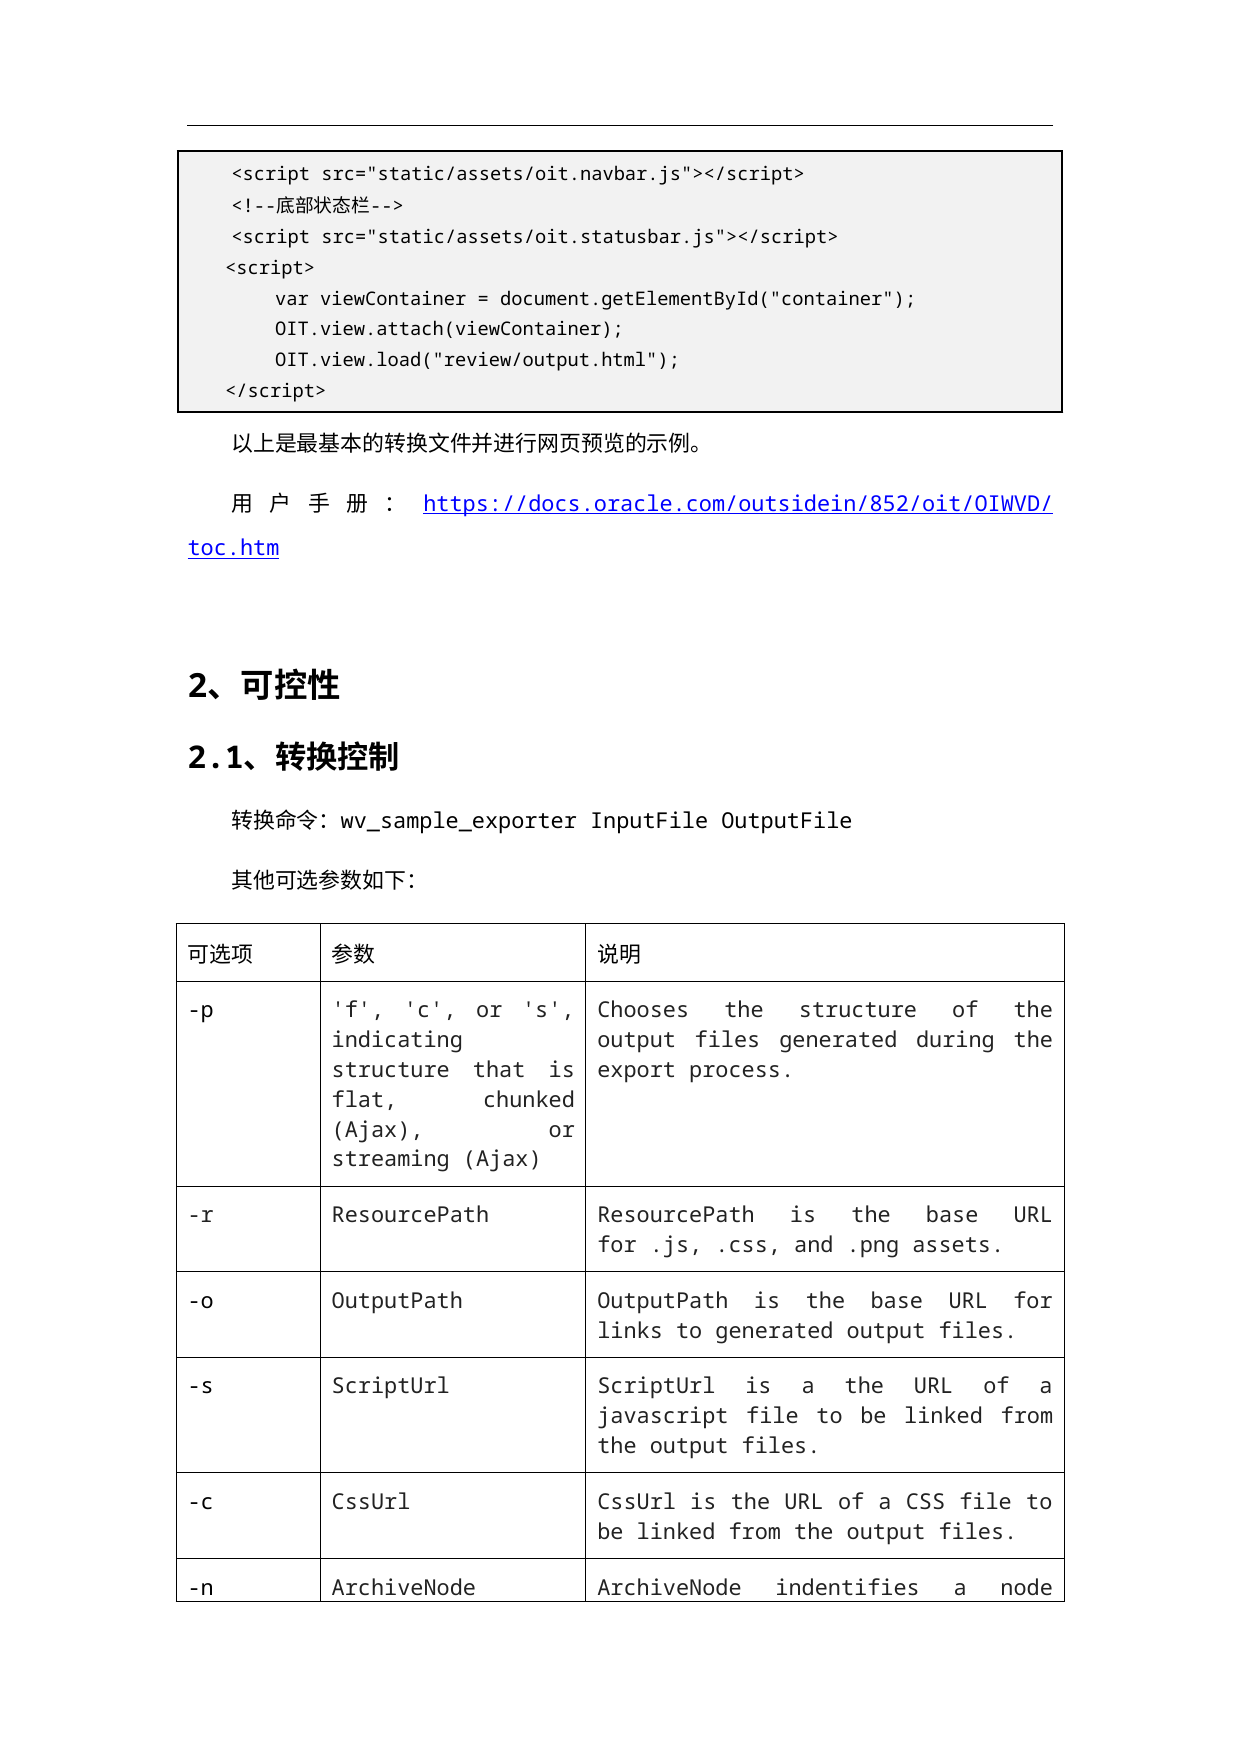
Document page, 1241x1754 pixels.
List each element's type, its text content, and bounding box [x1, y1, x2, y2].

text <script src="static/assets/oit.statusbar.js"></script> [179, 213, 1061, 244]
table_header 说明 [586, 924, 1064, 981]
table_cell Chooses the structure of the output files generated during the export process. [586, 982, 1064, 1186]
subtitle 2.1、转换控制 [187, 733, 1053, 778]
text 转换命令：wv_sample_exporter InputFile OutputFile [187, 803, 1053, 835]
text var viewContainer = document.getElementById("container"); [179, 274, 1061, 305]
text </script> [179, 367, 1061, 411]
table_cell -o [177, 1272, 320, 1357]
table_cell CssUrl is the URL of a CSS file to be linked from the output files. [586, 1473, 1064, 1558]
text 用户手册：https://docs.oracle.com/outsidein/852/oit/OIWVD/toc.htm [187, 486, 1053, 562]
table_cell ResourcePath [321, 1187, 585, 1271]
text <script src="static/assets/oit.navbar.js"></script> [179, 152, 1061, 181]
table_cell ArchiveNode [321, 1559, 585, 1601]
table_cell ScriptUrl [321, 1358, 585, 1472]
table_cell 'f', 'c', or 's', indicating structure that is flat, chunked (Ajax), or streaming (Ajax) [321, 982, 585, 1186]
text OIT.view.load("review/output.html"); [179, 336, 1061, 367]
text OIT.view.attach(viewContainer); [179, 305, 1061, 336]
text <script> [179, 244, 1061, 274]
table_cell -n [177, 1559, 320, 1601]
text <!--底部状态栏--> [179, 181, 1061, 213]
table_cell -s [177, 1358, 320, 1472]
table_header 可选项 [177, 924, 320, 981]
table_cell CssUrl [321, 1473, 585, 1558]
table_cell OutputPath [321, 1272, 585, 1357]
subtitle 2、可控性 [187, 659, 1053, 708]
table_cell -p [177, 982, 320, 1186]
table_header 参数 [321, 924, 585, 981]
table_cell -c [177, 1473, 320, 1558]
table_cell ResourcePath is the base URL for .js, .css, and .png assets. [586, 1187, 1064, 1271]
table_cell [586, 1559, 1064, 1601]
text 以上是最基本的转换文件并进行网页预览的示例。 [187, 426, 1053, 457]
table_cell ScriptUrl is a the URL of a javascript file to be linked from the output files. [586, 1358, 1064, 1472]
table_cell OutputPath is the base URL for links to generated output files. [586, 1272, 1064, 1357]
text 其他可选参数如下： [187, 863, 1053, 895]
table_cell -r [177, 1187, 320, 1271]
